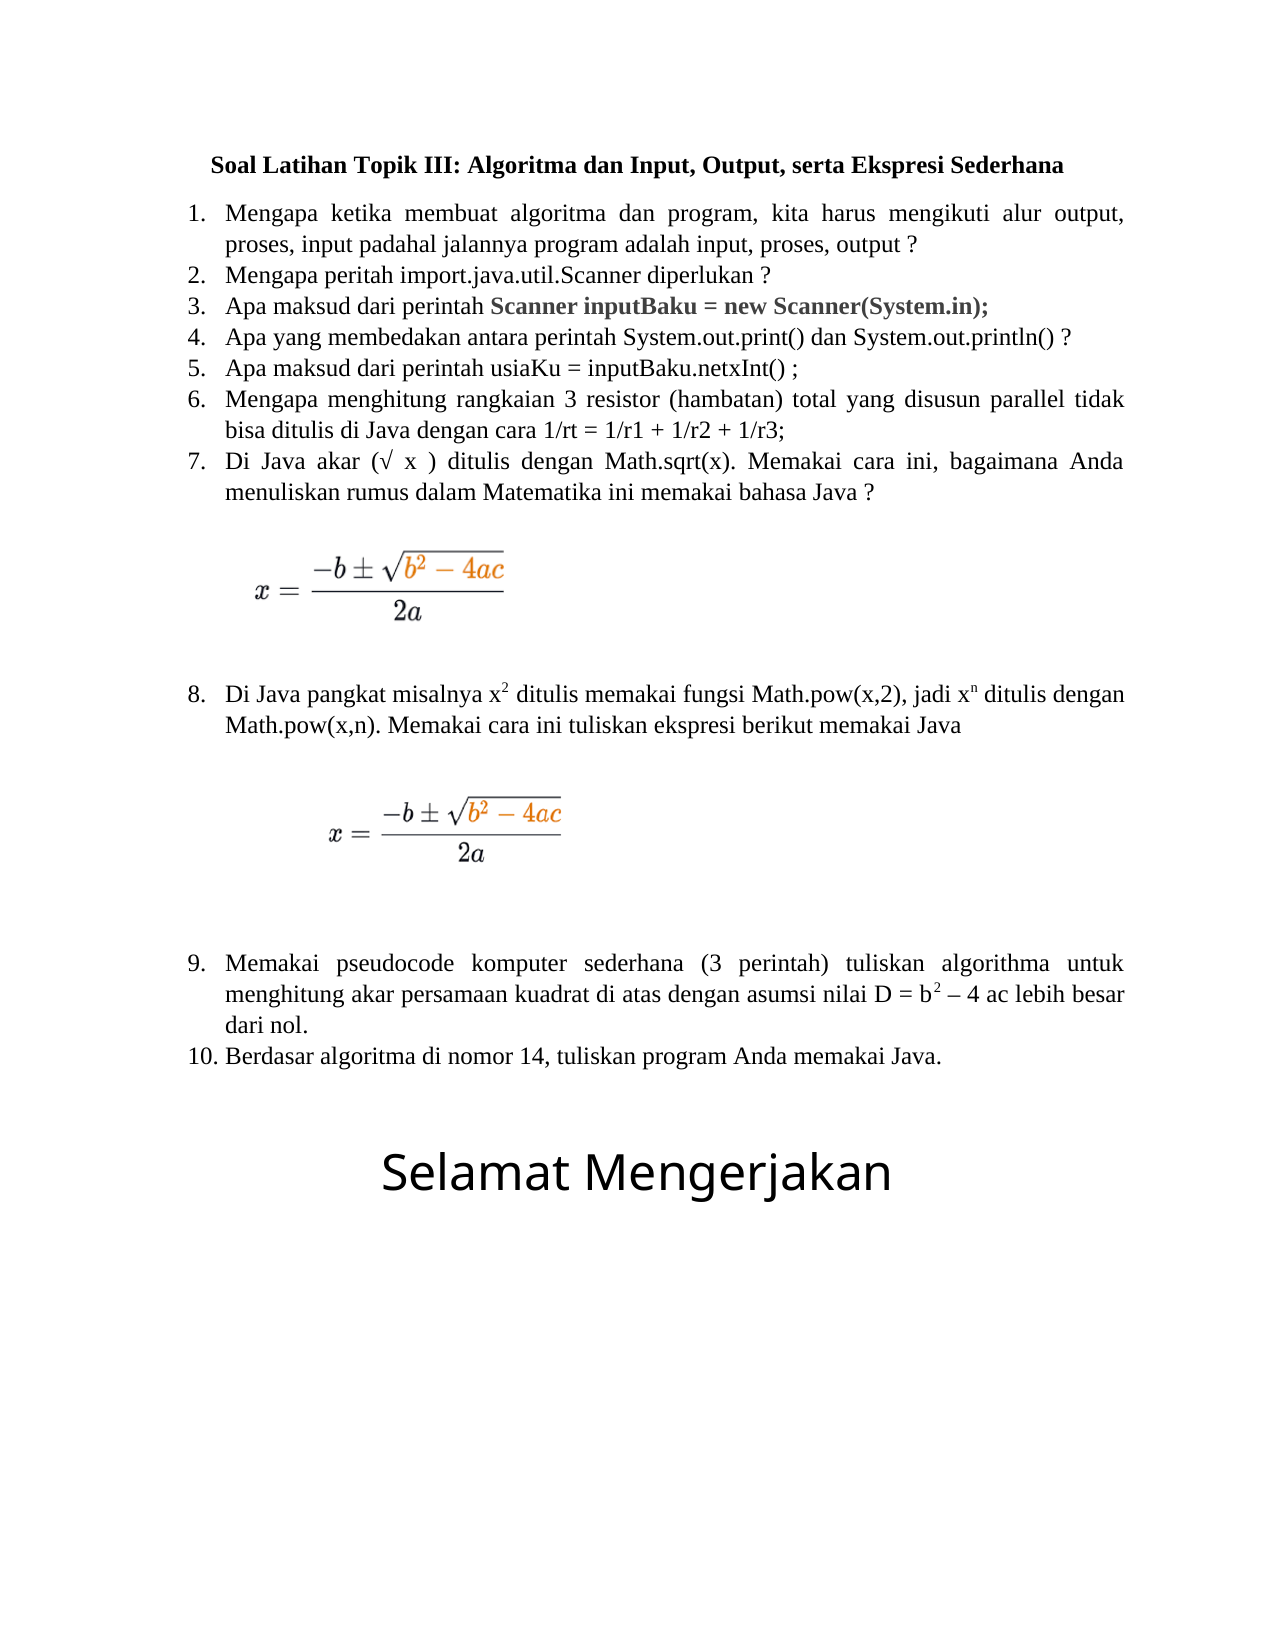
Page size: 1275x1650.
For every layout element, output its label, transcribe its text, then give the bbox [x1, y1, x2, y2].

list Mengapa menghitung rangkaian 3 resistor (hambatan) total yang disusun parallel tidak bisa ditulis di Java dengan cara 1/rt = 1/r1 + 1/r2 + 1/r3; [187, 384, 1125, 444]
text Selamat Mengerjakan [150, 1137, 1125, 1205]
list Apa yang membedakan antara perintah System.out.print() dan System.out.println() ? [187, 322, 1125, 351]
list Di Java pangkat misalnya x2 ditulis memakai fungsi Math.pow(x,2), jadi xn ditulis dengan Math.pow(x,n). Memakai cara ini tuliskan ekspresi berikut memakai Java [187, 679, 1125, 739]
picture [225, 508, 536, 678]
list Mengapa peritah import.java.util.Scanner diperlukan ? [187, 260, 1125, 288]
list Mengapa ketika membuat algoritma dan program, kita harus mengikuti alur output, proses, input padahal jalannya program adalah input, proses, output ? [187, 198, 1125, 257]
picture [301, 757, 591, 915]
list Memakai pseudocode komputer sederhana (3 perintah) tuliskan algorithma untuk menghitung akar persamaan kuadrat di atas dengan asumsi nilai D = b2 – 4 ac lebih besar dari nol. [187, 948, 1125, 1039]
list Berdasar algoritma di nomor 14, tuliskan program Anda memakai Java. [187, 1041, 1125, 1070]
list Apa maksud dari perintah usiaKu = inputBaku.netxInt() ; [187, 353, 1125, 382]
text Soal Latihan Topik III: Algoritma dan Input, Output, serta Ekspresi Sederhana [150, 150, 1125, 179]
list Di Java akar (√ x ) ditulis dengan Math.sqrt(x). Memakai cara ini, bagaimana Anda menuliskan rumus dalam Matematika ini memakai bahasa Java ? [187, 446, 1125, 506]
list Apa maksud dari perintah Scanner inputBaku = new Scanner(System.in); [187, 291, 1125, 319]
